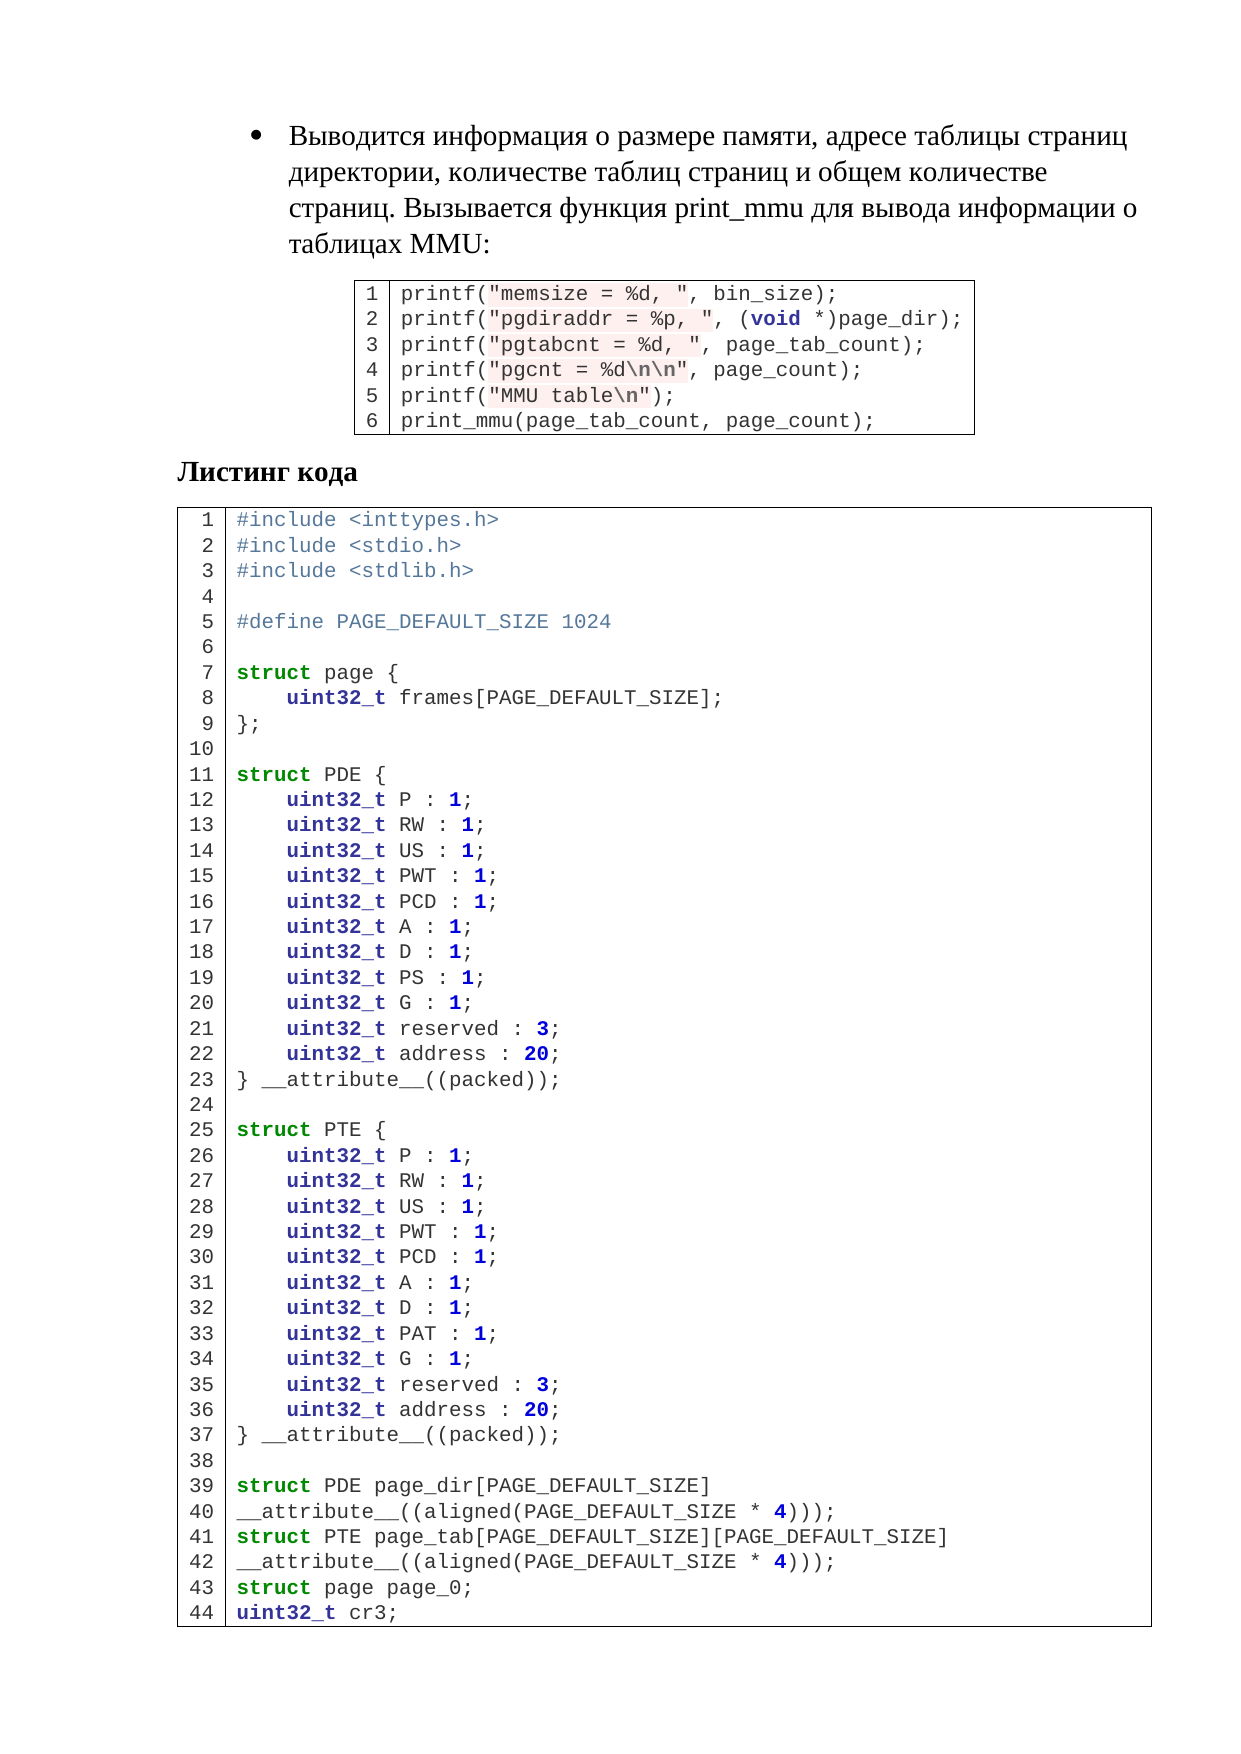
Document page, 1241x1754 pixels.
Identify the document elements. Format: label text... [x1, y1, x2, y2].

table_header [226, 508, 1151, 1626]
table_header printf("memsize = %d, ", bin_size); printf("pgdiraddr = %p, ", (void *)page_dir); printf("pgtabcnt = %d, ", page_tab_count); printf("pgcnt = %d\n\n", page_count); printf("MMU table\n"); print_mmu(page_tab_count, page_count); [390, 281, 974, 434]
list Выводится информация о размере памяти, адресе таблицы страниц директории, количестве таблиц страниц и общем количестве страниц. Вызывается функция print_mmu для вывода информации о таблицах MMU: [251, 118, 1152, 290]
table_header 1 2 3 4 5 6 [355, 281, 389, 434]
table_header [178, 508, 225, 1626]
text Листинг кода [177, 454, 1152, 487]
